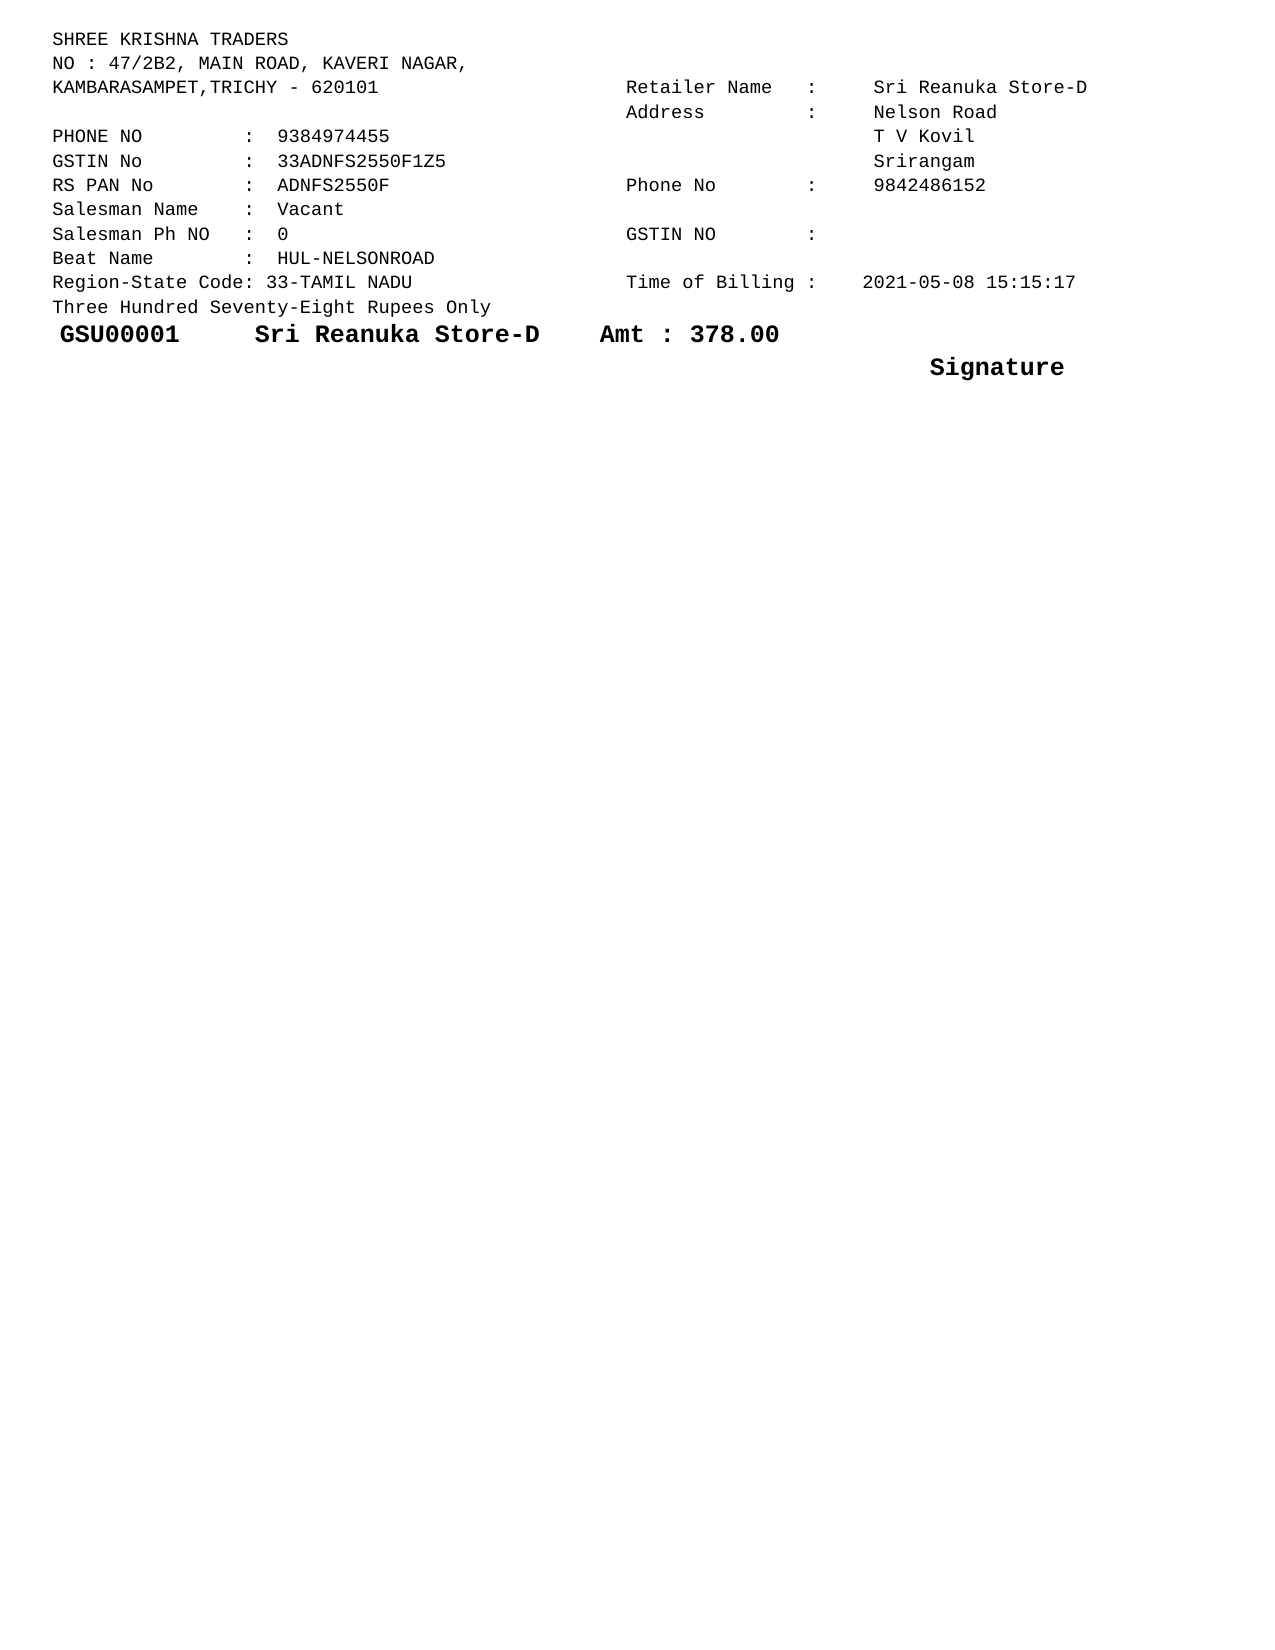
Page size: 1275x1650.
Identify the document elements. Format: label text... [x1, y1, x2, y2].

text Salesman Ph NO : 0 GSTIN NO : [29, 224, 1246, 246]
text Salesman Name : Vacant [29, 200, 1246, 221]
text Signature [29, 354, 1246, 383]
text Region-State Code: 33-TAMIL NADU Time of Billing : 2021-05-08 15:15:17 [29, 273, 1246, 294]
text Three Hundred Seventy-Eight Rupees Only [29, 298, 1246, 319]
text KAMBARASAMPET,TRICHY - 620101 Retailer Name : Sri Reanuka Store-D [29, 78, 1246, 99]
text GSU00001 Sri Reanuka Store-D Amt : 378.00 [29, 322, 1246, 350]
text SHREE KRISHNA TRADERS [29, 29, 1246, 51]
text Beat Name : HUL-NELSONROAD [29, 249, 1246, 270]
text NO : 47/2B2, MAIN ROAD, KAVERI NAGAR, [29, 54, 1246, 75]
text RS PAN No : ADNFS2550F Phone No : 9842486152 [29, 176, 1246, 197]
text GSTIN No : 33ADNFS2550F1Z5 Srirangam [29, 151, 1246, 173]
text PHONE NO : 9384974455 T V Kovil [29, 127, 1246, 148]
text Address : Nelson Road [29, 103, 1246, 124]
